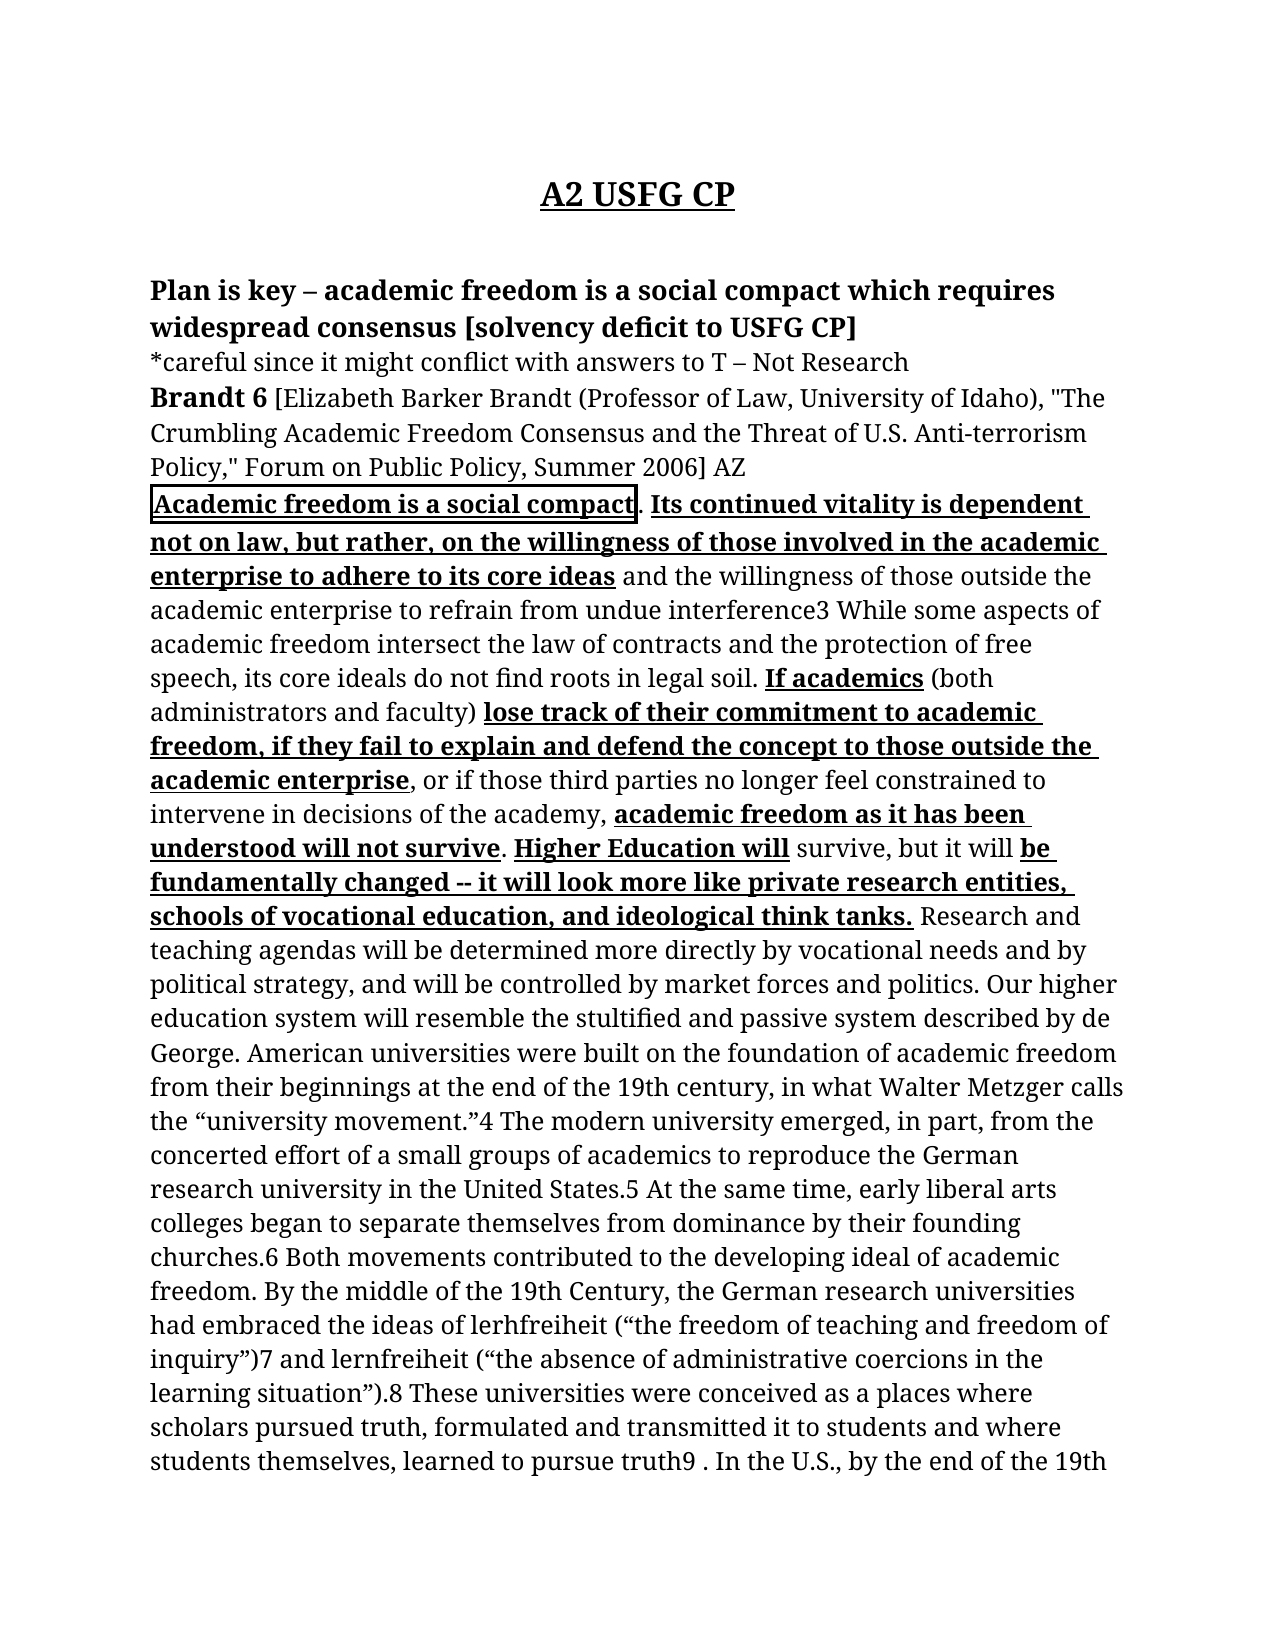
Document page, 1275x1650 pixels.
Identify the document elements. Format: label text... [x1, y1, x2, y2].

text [150, 484, 1125, 1478]
text Brandt 6 [Elizabeth Barker Brandt (Professor of Law, University of Idaho), "The Crumbling Academic Freedom Consensus and the Threat of U.S. Anti-terrorism Policy," Forum on Public Policy, Summer 2006] AZ [150, 379, 1125, 484]
subtitle Plan is key – academic freedom is a social compact which requires widespread consensus [solvency deficit to USFG CP] [150, 271, 1125, 345]
text *careful since it might conflict with answers to T – Not Research [150, 345, 1125, 379]
subtitle A2 USFG CP [150, 171, 1125, 216]
